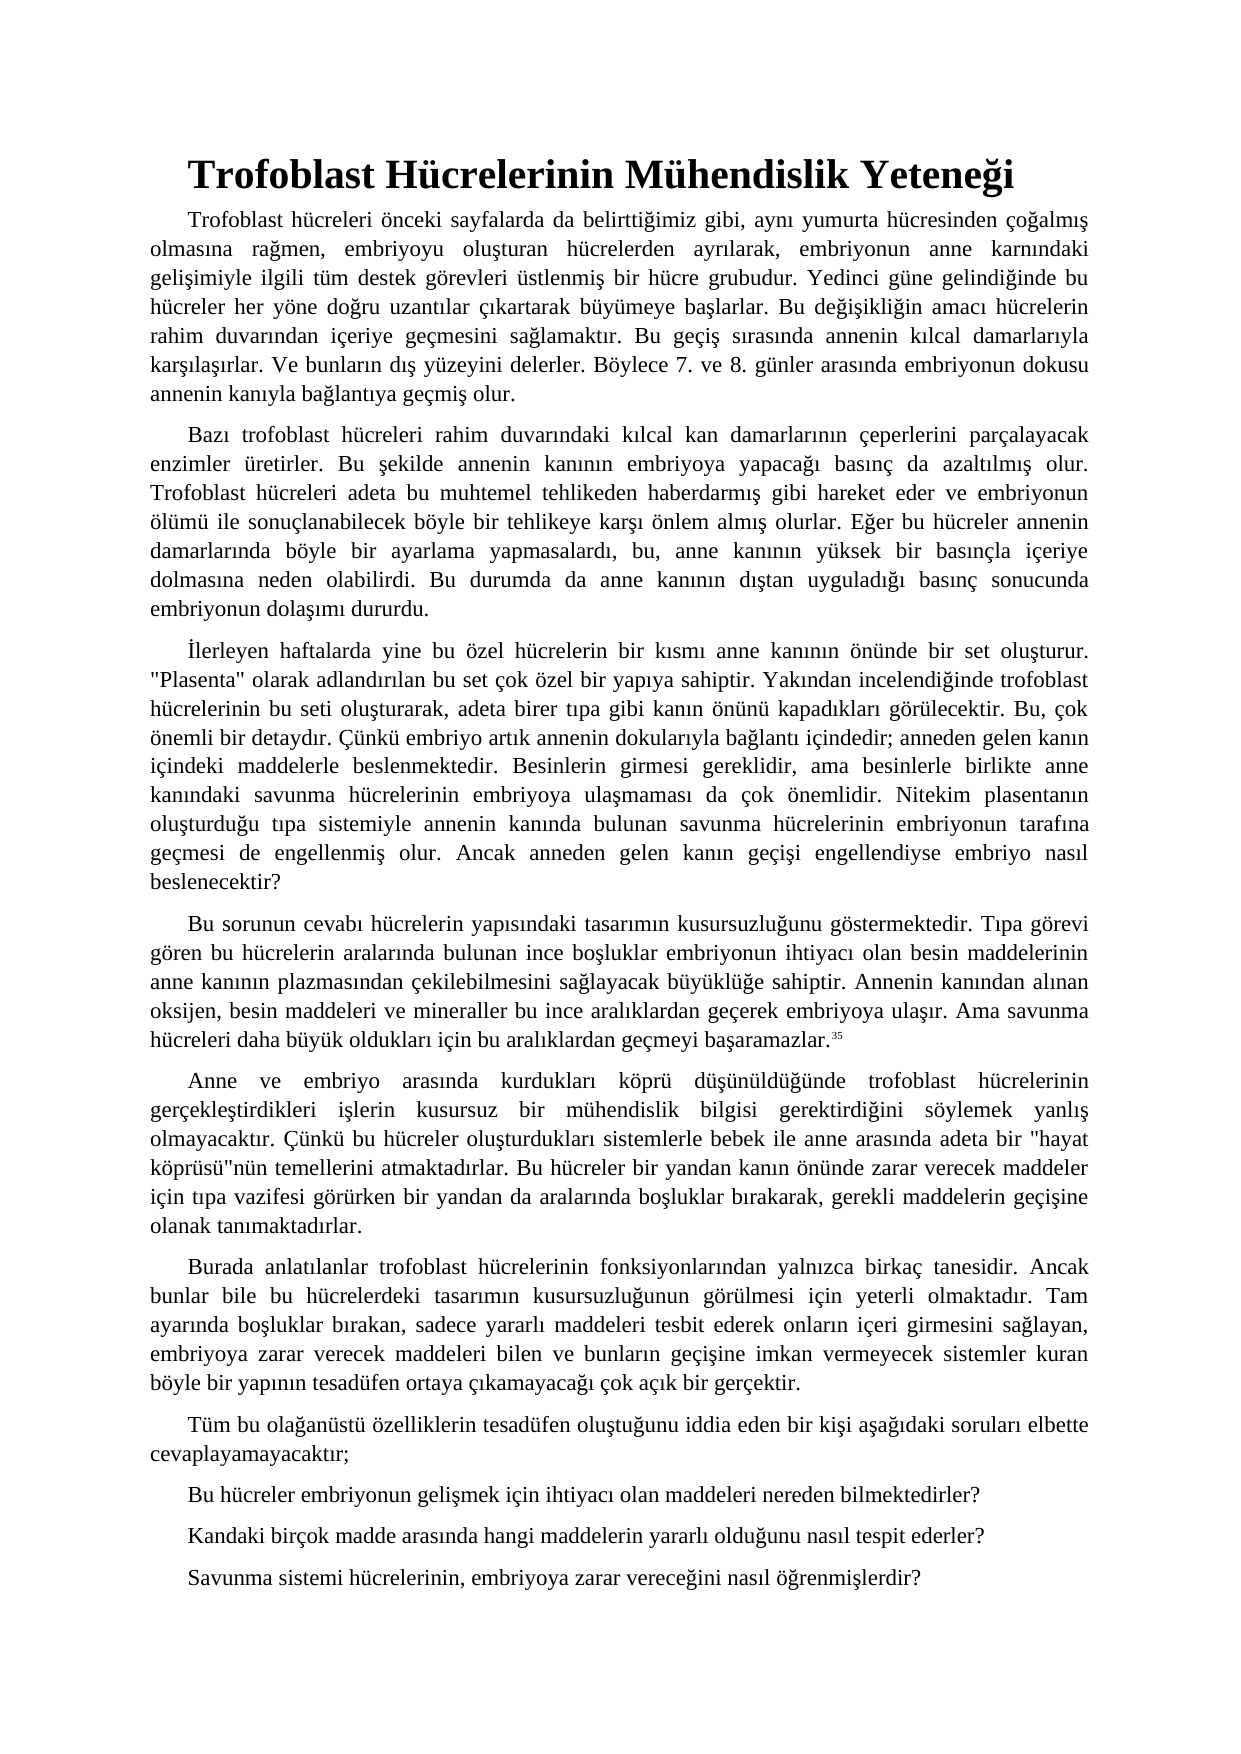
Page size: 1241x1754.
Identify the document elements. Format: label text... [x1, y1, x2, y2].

text Savunma sistemi hücrelerinin, embriyoya zarar vereceğini nasıl öğrenmişlerdir? [150, 1564, 1090, 1590]
text Bu hücreler embriyonun gelişmek için ihtiyacı olan maddeleri nereden bilmektedirler? [150, 1481, 1090, 1507]
text Bu sorunun cevabı hücrelerin yapısındaki tasarımın kusursuzluğunu göstermektedir. Tıpa görevi gören bu hücrelerin aralarında bulunan ince boşluklar embriyonun ihtiyacı olan besin maddelerinin anne kanının plazmasından çekilebilmesini sağlayacak büyüklüğe sahiptir. Annenin kanından alınan oksijen, besin maddeleri ve mineraller bu ince aralıklardan geçerek embriyoya ulaşır. Ama savunma hücreleri daha büyük oldukları için bu aralıklardan geçmeyi başaramazlar.35 [150, 910, 1090, 1052]
text Tüm bu olağanüstü özelliklerin tesadüfen oluştuğunu iddia eden bir kişi aşağıdaki soruları elbette cevaplayamayacaktır; [150, 1411, 1090, 1466]
text Trofoblast hücreleri önceki sayfalarda da belirttiğimiz gibi, aynı yumurta hücresinden çoğalmış olmasına rağmen, embriyoyu oluşturan hücrelerden ayrılarak, embriyonun anne karnındaki gelişimiyle ilgili tüm destek görevleri üstlenmiş bir hücre grubudur. Yedinci güne gelindiğinde bu hücreler her yöne doğru uzantılar çıkartarak büyümeye başlarlar. Bu değişikliğin amacı hücrelerin rahim duvarından içeriye geçmesini sağlamaktır. Bu geçiş sırasında annenin kılcal damarlarıyla karşılaşırlar. Ve bunların dış yüzeyini delerler. Böylece 7. ve 8. günler arasında embriyonun dokusu annenin kanıyla bağlantıya geçmiş olur. [150, 206, 1090, 406]
text Bazı trofoblast hücreleri rahim duvarındaki kılcal kan damarlarının çeperlerini parçalayacak enzimler üretirler. Bu şekilde annenin kanının embriyoya yapacağı basınç da azaltılmış olur. Trofoblast hücreleri adeta bu muhtemel tehlikeden haberdarmış gibi hareket eder ve embriyonun ölümü ile sonuçlanabilecek böyle bir tehlikeye karşı önlem almış olurlar. Eğer bu hücreler annenin damarlarında böyle bir ayarlama yapmasalardı, bu, anne kanının yüksek bir basınçla içeriye dolmasına neden olabilirdi. Bu durumda da anne kanının dıştan uyguladığı basınç sonucunda embriyonun dolaşımı dururdu. [150, 421, 1090, 622]
text Kandaki birçok madde arasında hangi maddelerin yararlı olduğunu nasıl tespit ederler? [150, 1522, 1090, 1549]
text Anne ve embriyo arasında kurdukları köprü düşünüldüğünde trofoblast hücrelerinin gerçekleştirdikleri işlerin kusursuz bir mühendislik bilgisi gerektirdiğini söylemek yanlış olmayacaktır. Çünkü bu hücreler oluşturdukları sistemlerle bebek ile anne arasında adeta bir "hayat köprüsü"nün temellerini atmaktadırlar. Bu hücreler bir yandan kanın önünde zarar verecek maddeler için tıpa vazifesi görürken bir yandan da aralarında boşluklar bırakarak, gerekli maddelerin geçişine olanak tanımaktadırlar. [150, 1067, 1090, 1238]
text Burada anlatılanlar trofoblast hücrelerinin fonksiyonlarından yalnızca birkaç tanesidir. Ancak bunlar bile bu hücrelerdeki tasarımın kusursuzluğunun görülmesi için yeterli olmaktadır. Tam ayarında boşluklar bırakan, sadece yararlı maddeleri tesbit ederek onların içeri girmesini sağlayan, embriyoya zarar verecek maddeleri bilen ve bunların geçişine imkan vermeyecek sistemler kuran böyle bir yapının tesadüfen ortaya çıkamayacağı çok açık bir gerçektir. [150, 1253, 1090, 1396]
text Trofoblast Hücrelerinin Mühendislik Yeteneği [187, 150, 1090, 198]
text İlerleyen haftalarda yine bu özel hücrelerin bir kısmı anne kanının önünde bir set oluşturur. "Plasenta" olarak adlandırılan bu set çok özel bir yapıya sahiptir. Yakından incelendiğinde trofoblast hücrelerinin bu seti oluşturarak, adeta birer tıpa gibi kanın önünü kapadıkları görülecektir. Bu, çok önemli bir detaydır. Çünkü embriyo artık annenin dokularıyla bağlantı içindedir; anneden gelen kanın içindeki maddelerle beslenmektedir. Besinlerin girmesi gereklidir, ama besinlerle birlikte anne kanındaki savunma hücrelerinin embriyoya ulaşmaması da çok önemlidir. Nitekim plasentanın oluşturduğu tıpa sistemiyle annenin kanında bulunan savunma hücrelerinin embriyonun tarafına geçmesi de engellenmiş olur. Ancak anneden gelen kanın geçişi engellendiyse embriyo nasıl beslenecektir? [150, 637, 1090, 895]
